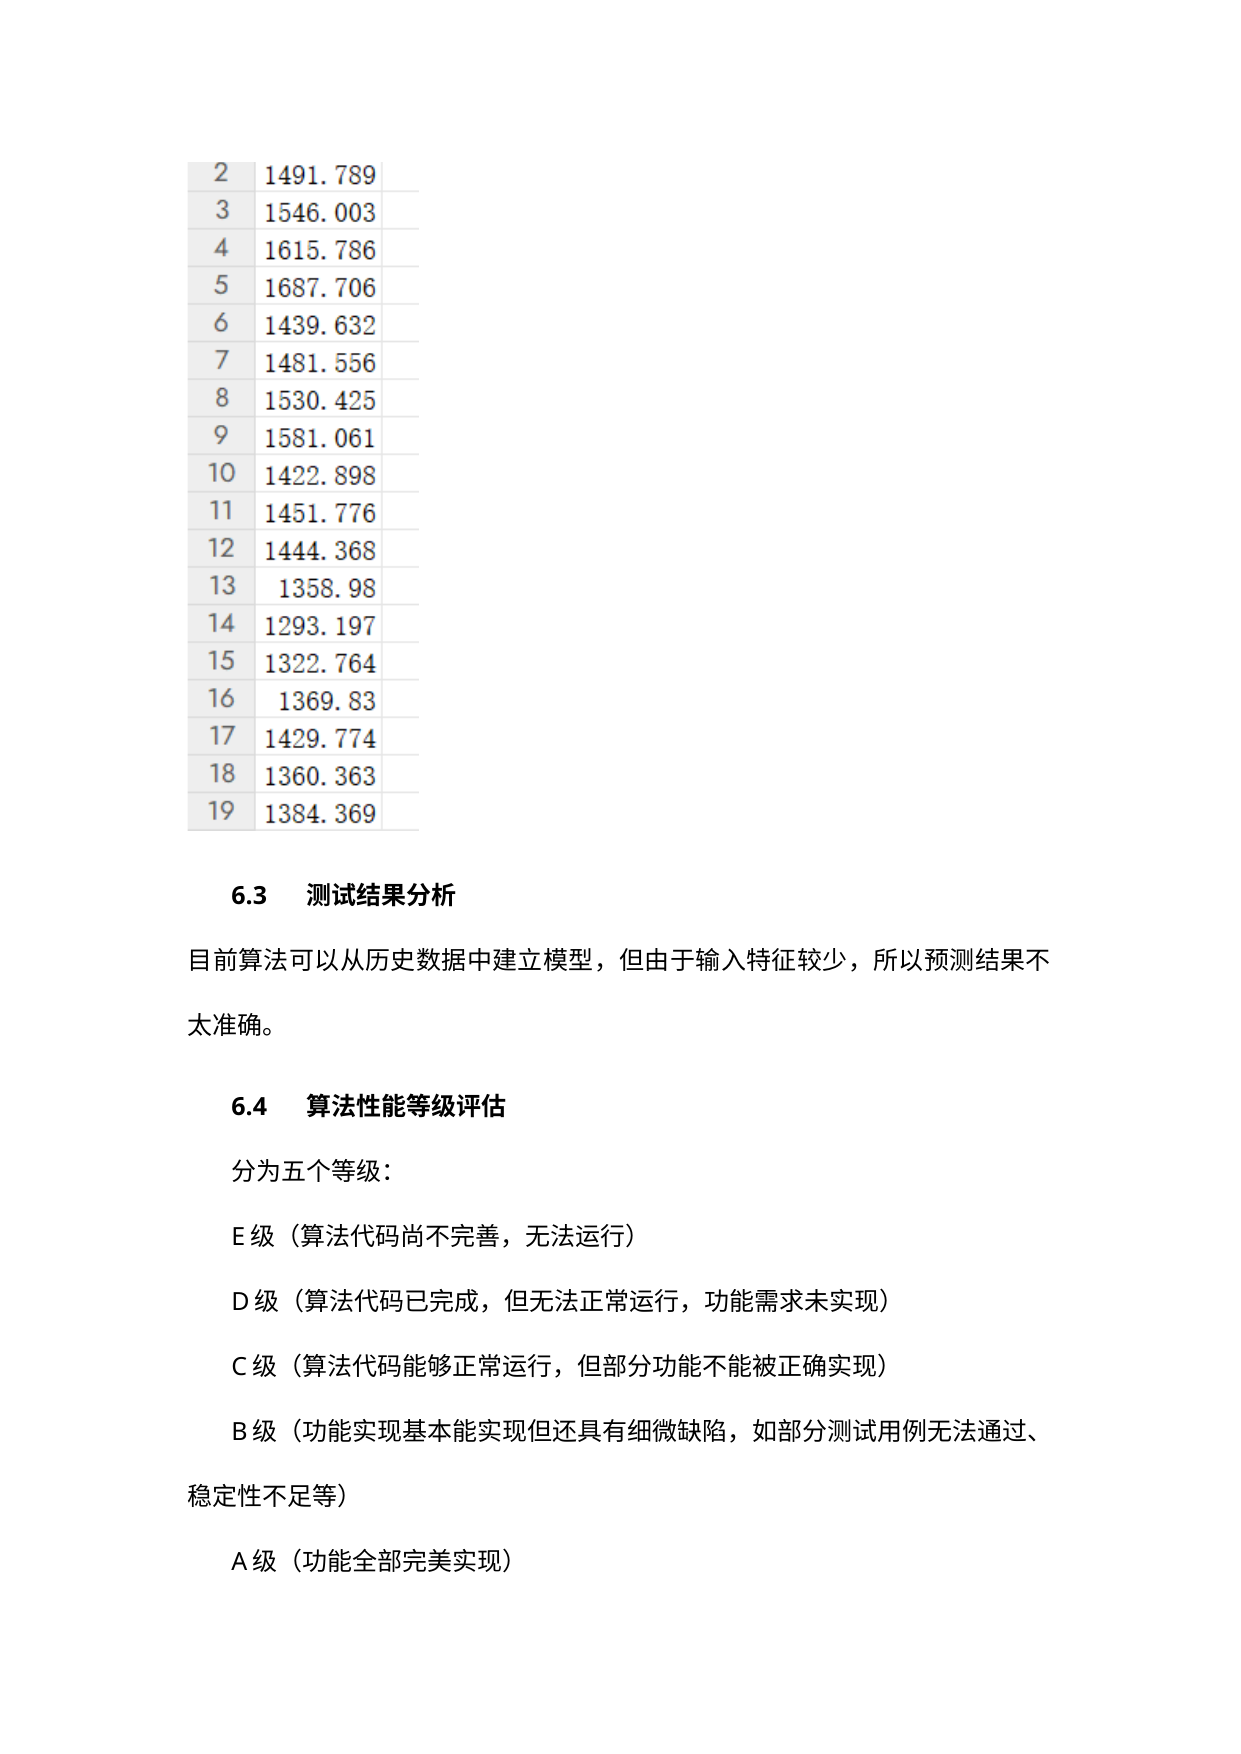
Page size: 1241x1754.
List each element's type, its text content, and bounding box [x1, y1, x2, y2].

text D级（算法代码已完成，但无法正常运行，功能需求未实现） [187, 1267, 1053, 1332]
picture [187, 162, 419, 831]
text B级（功能实现基本能实现但还具有细微缺陷，如部分测试用例无法通过、稳定性不足等） [187, 1397, 1053, 1527]
text 分为五个等级： [187, 1137, 1053, 1202]
text C级（算法代码能够正常运行，但部分功能不能被正确实现） [187, 1332, 1053, 1397]
text E级（算法代码尚不完善，无法运行） [187, 1202, 1053, 1267]
list 测试结果分析 [231, 861, 1053, 926]
text A级（功能全部完美实现） [187, 1527, 1053, 1592]
list 算法性能等级评估 [231, 1072, 1053, 1137]
text 目前算法可以从历史数据中建立模型，但由于输入特征较少，所以预测结果不太准确。 [187, 926, 1053, 1056]
